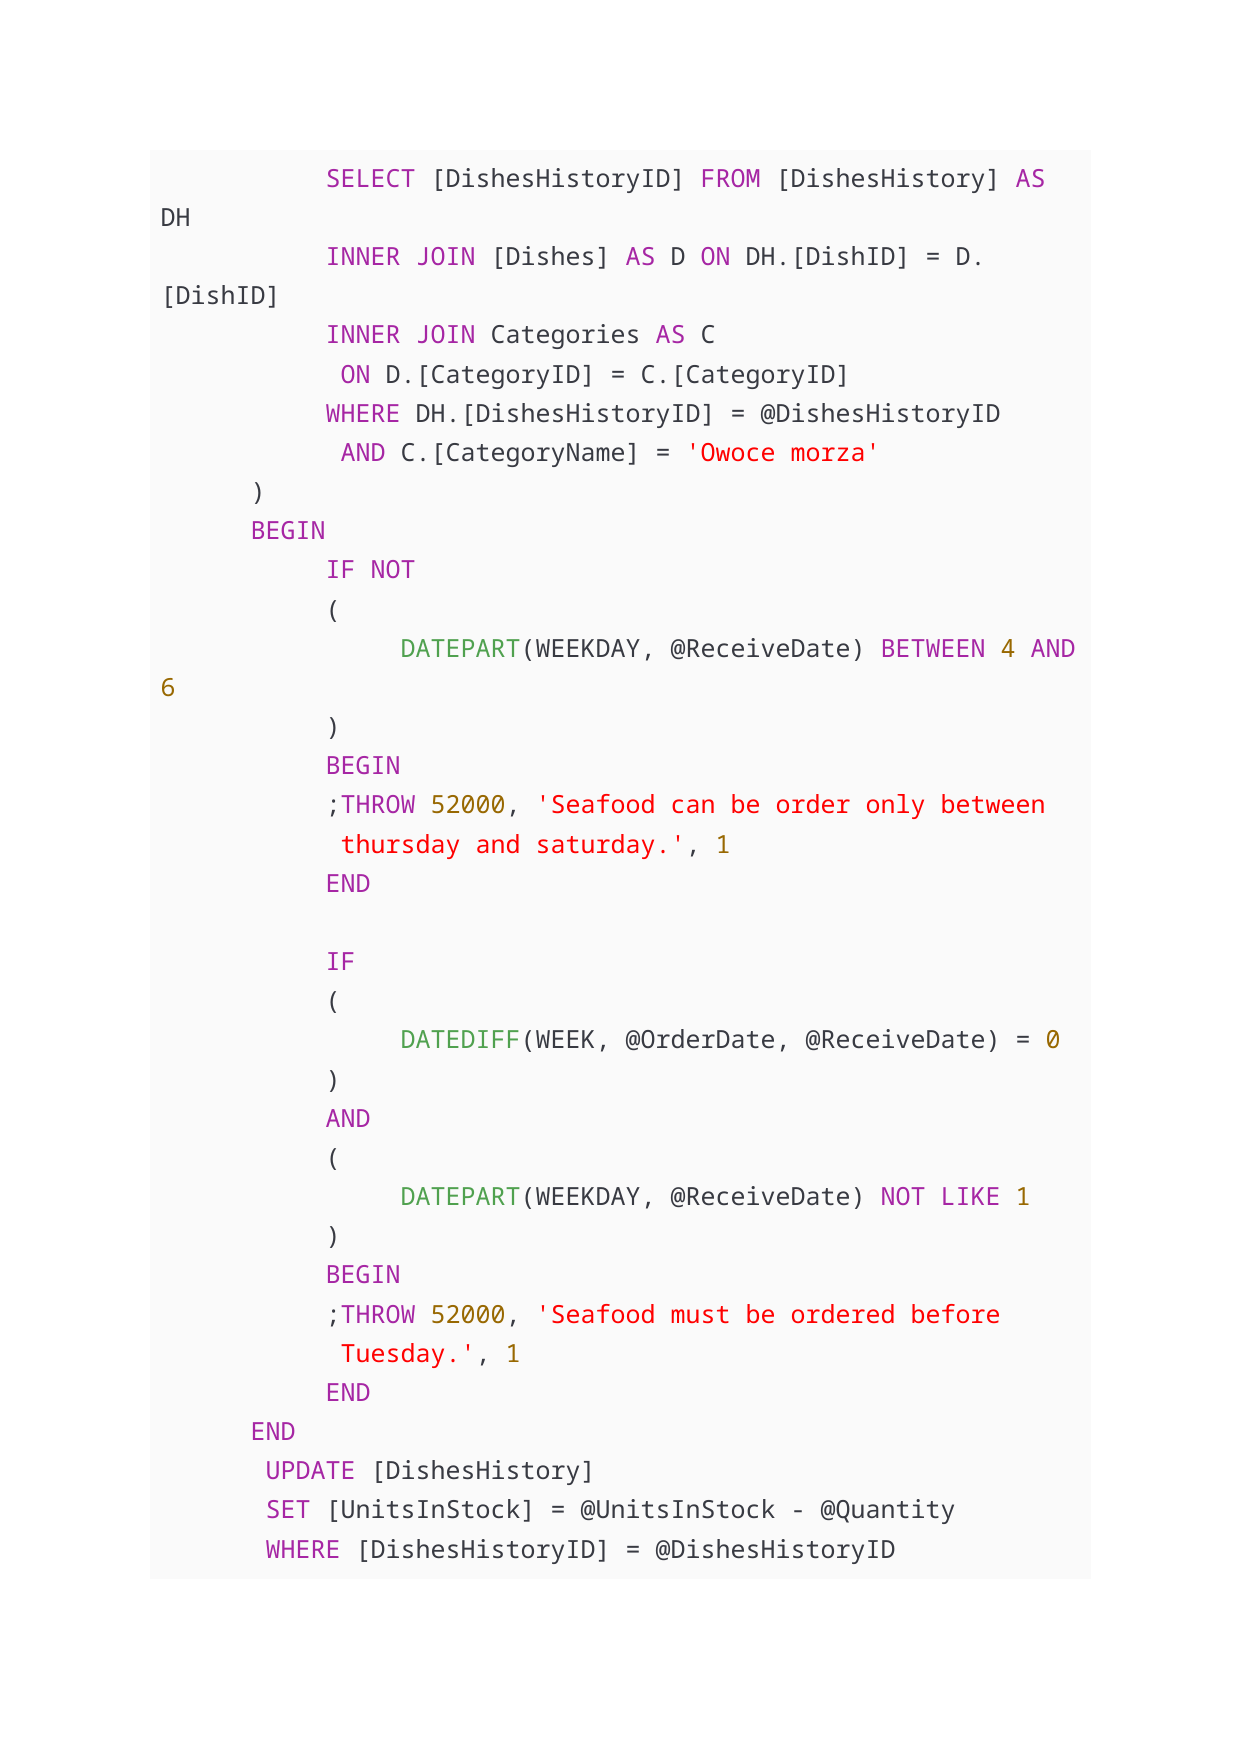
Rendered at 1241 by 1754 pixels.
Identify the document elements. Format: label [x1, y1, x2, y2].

table_header [150, 150, 1091, 1579]
